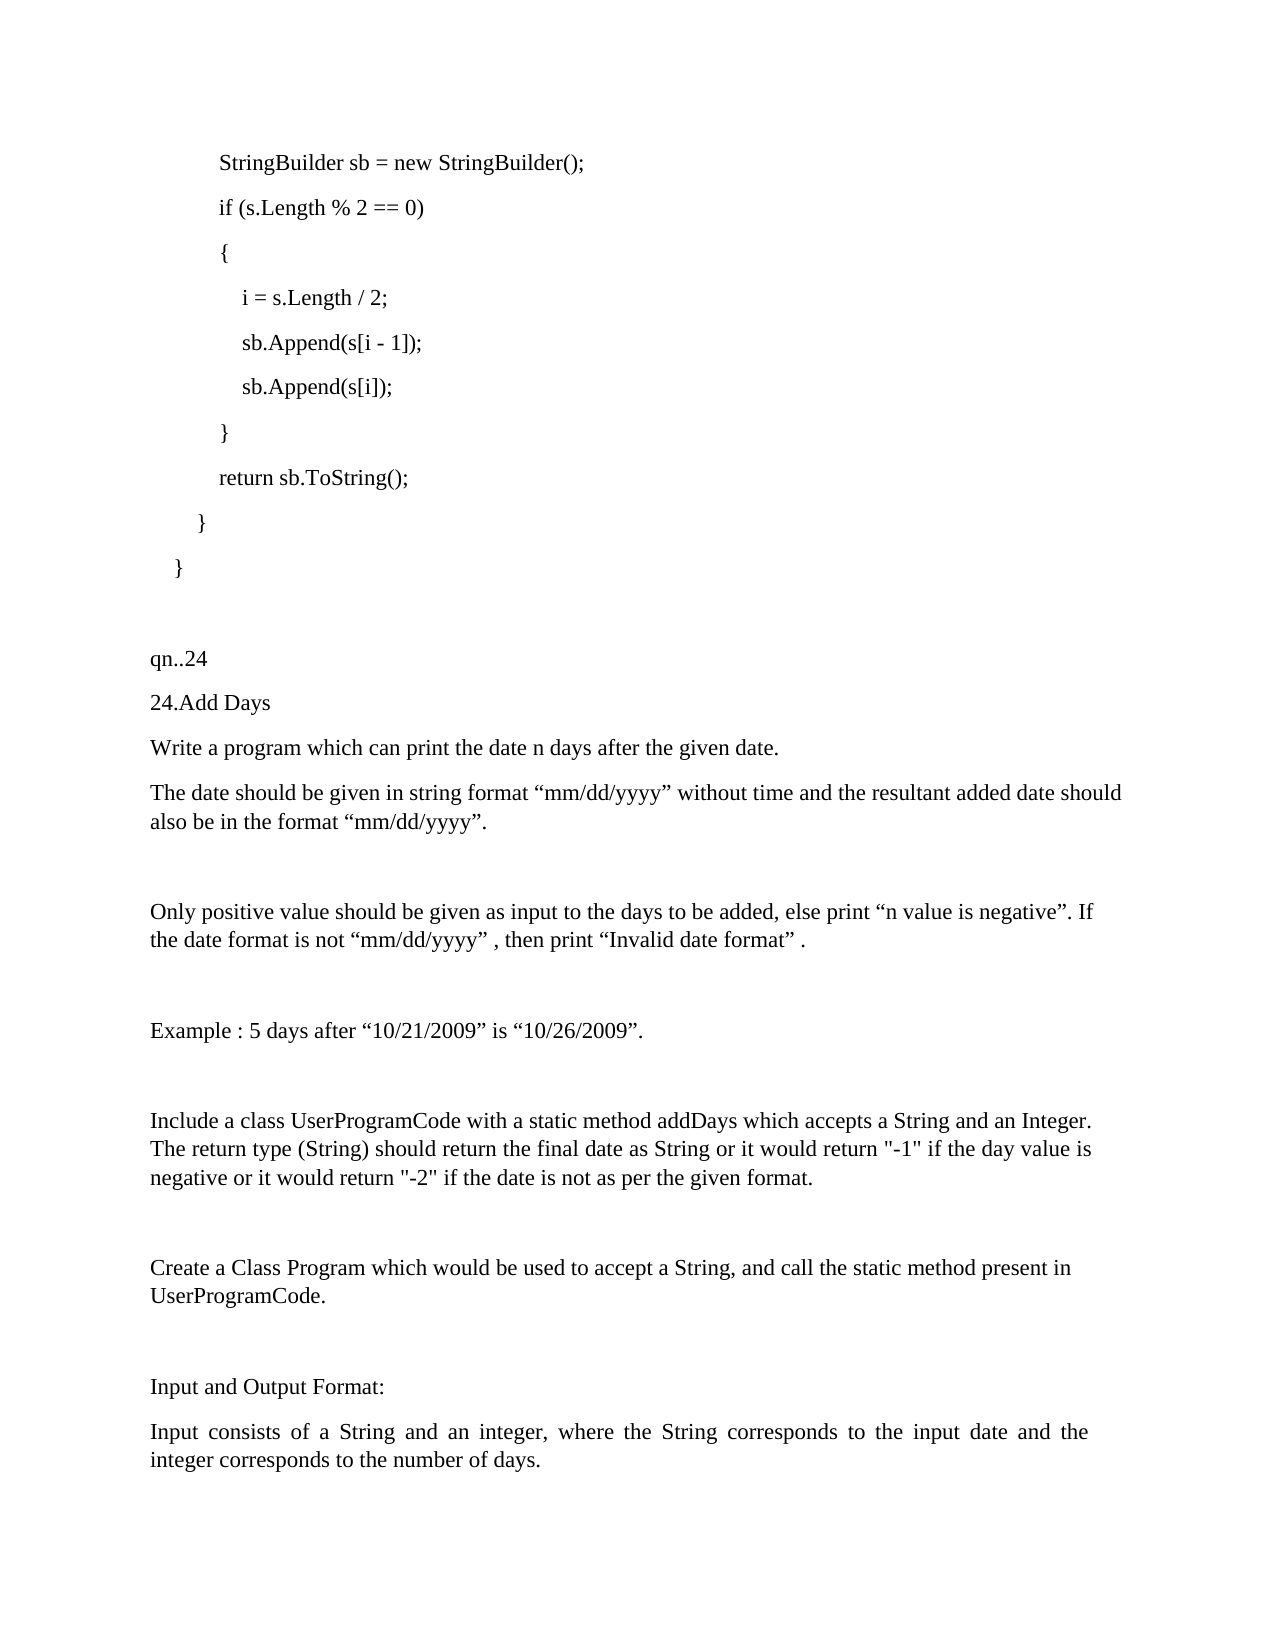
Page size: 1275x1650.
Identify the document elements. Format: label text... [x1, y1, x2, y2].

text Include a class UserProgramCode with a static method addDays which accepts a String and an Integer. The return type (String) should return the final date as String or it would return "-1" if the day value is negative or it would return "-2" if the date is not as per the given format. [150, 1107, 1093, 1190]
text } [219, 419, 1137, 445]
text Only positive value should be given as input to the days to be added, else print “n value is negative”. If the date format is not “mm/dd/yyyy” , then print “Invalid date format” . [150, 898, 1103, 953]
text Input consists of a String and an integer, where the String corresponds to the input date and the integer corresponds to the number of days. [150, 1418, 1090, 1472]
text Input and Output Format: [150, 1373, 1137, 1399]
text qn..24 24.Add Days [150, 645, 273, 716]
text StringBuilder sb = new StringBuilder(); if (s.Length % 2 == 0) [219, 149, 585, 221]
text } [173, 554, 1137, 581]
text sb.Append(s[i]); [242, 374, 1137, 400]
text Write a program which can print the date n days after the given date. [150, 734, 1137, 761]
text { [219, 239, 1137, 265]
text return sb.ToString(); [219, 464, 1137, 490]
text } [196, 509, 1137, 535]
text Example : 5 days after “10/21/2009” is “10/26/2009”. [150, 1017, 1137, 1043]
text i = s.Length / 2; sb.Append(s[i - 1]); [242, 284, 487, 355]
text The date should be given in string format “mm/dd/yyyy” without time and the resultant added date should also be in the format “mm/dd/yyyy”. [150, 779, 1124, 834]
text Create a Class Program which would be used to accept a String, and call the static method present in UserProgramCode. [150, 1254, 1074, 1309]
